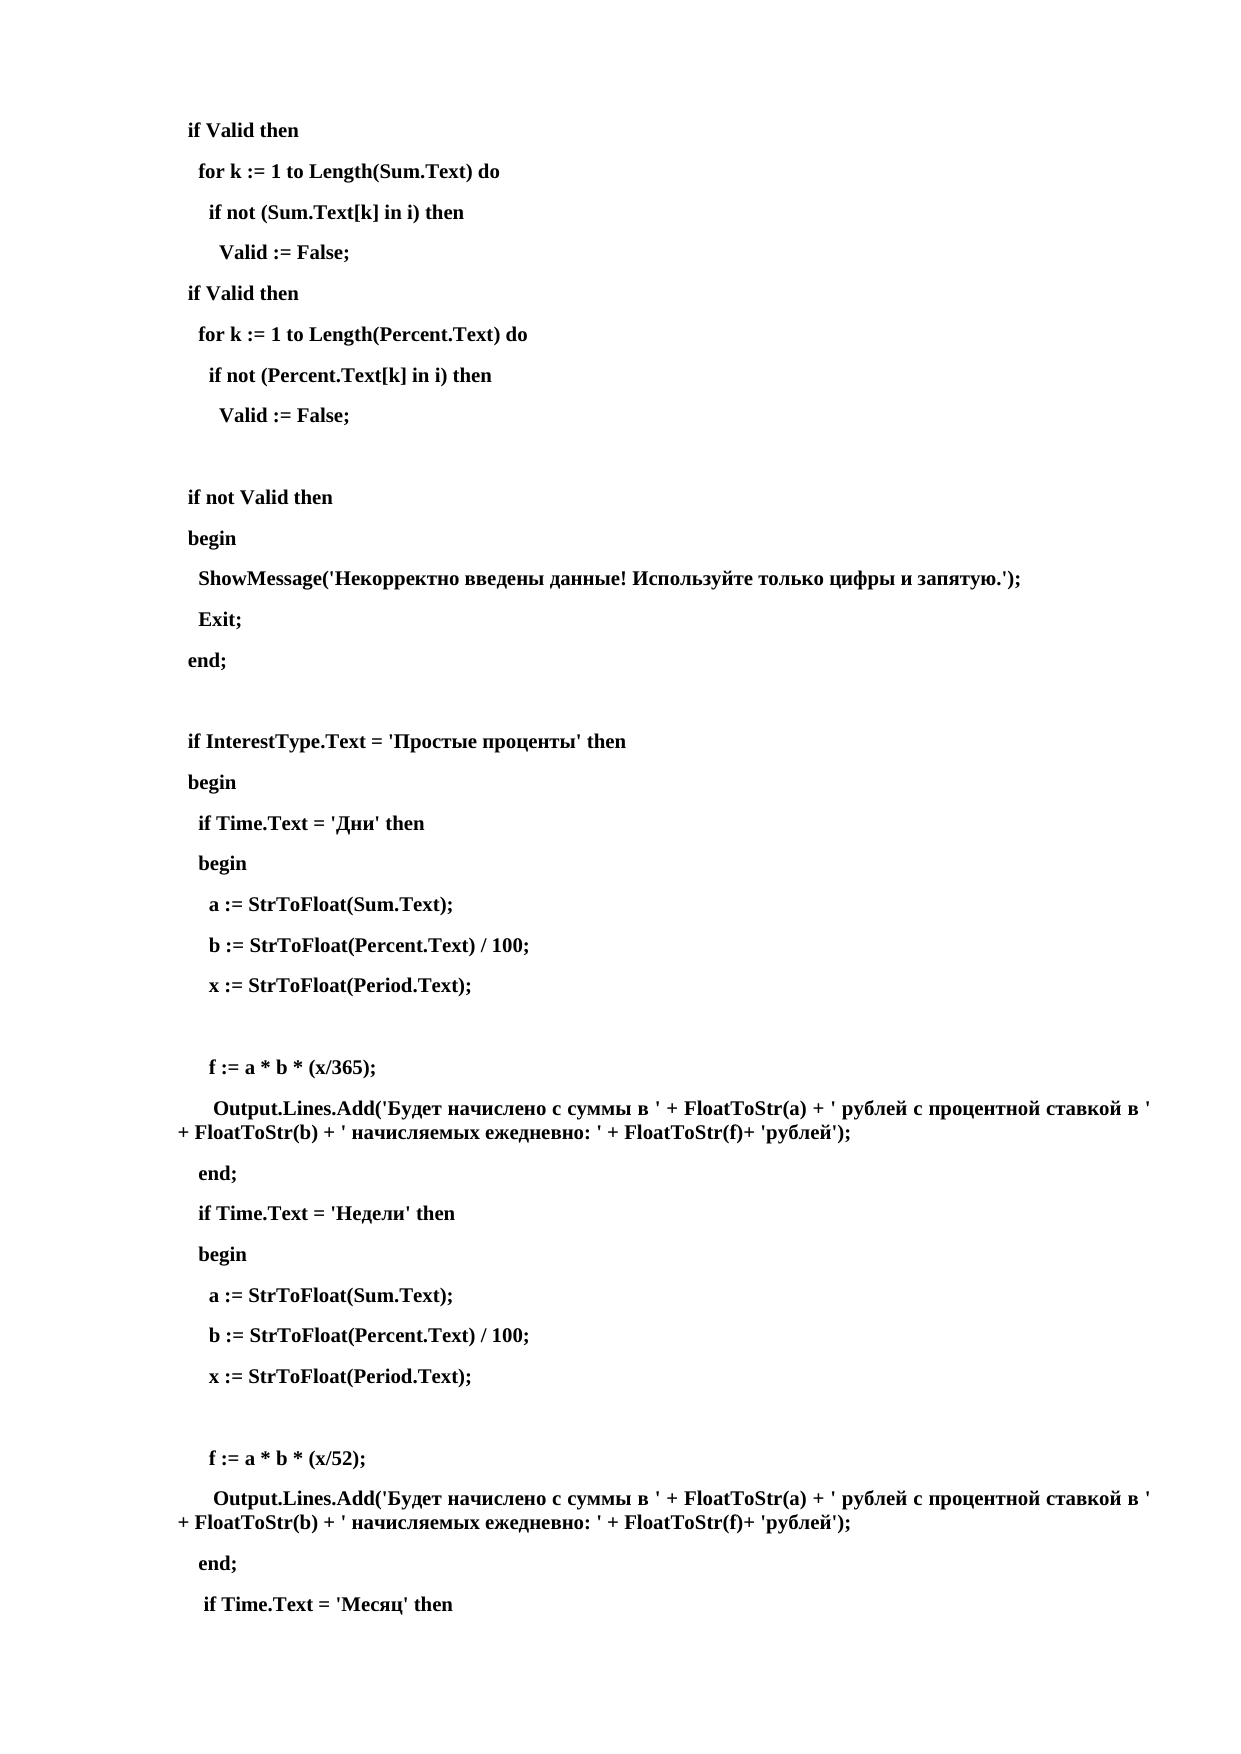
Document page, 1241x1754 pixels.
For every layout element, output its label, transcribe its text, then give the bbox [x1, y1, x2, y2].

text a := StrToFloat(Sum.Text); [177, 1283, 1152, 1307]
text end; [177, 1551, 1152, 1575]
text begin [177, 770, 1152, 794]
text Valid := False; [177, 403, 1152, 427]
text x := StrToFloat(Period.Text); [177, 973, 1152, 997]
text if InterestType.Text = 'Простые проценты' then [177, 729, 1152, 753]
text b := StrToFloat(Percent.Text) / 100; [177, 1323, 1152, 1347]
text b := StrToFloat(Percent.Text) / 100; [177, 933, 1152, 957]
text if not (Sum.Text[k] in i) then [177, 199, 1152, 224]
text if Time.Text = 'Месяц' then [177, 1592, 1152, 1616]
text ShowMessage('Некорректно введены данные! Используйте только цифры и запятую.'); [177, 566, 1152, 590]
text if Time.Text = 'Недели' then [177, 1201, 1152, 1225]
text Valid := False; [177, 240, 1152, 264]
text end; [177, 1160, 1152, 1184]
text a := StrToFloat(Sum.Text); [177, 892, 1152, 916]
text for k := 1 to Length(Sum.Text) do [177, 159, 1152, 183]
text begin [177, 1242, 1152, 1266]
text x := StrToFloat(Period.Text); [177, 1364, 1152, 1388]
text if Time.Text = 'Дни' then [177, 811, 1152, 834]
text end; [177, 648, 1152, 672]
text begin [177, 525, 1152, 549]
text if Valid then [177, 281, 1152, 305]
text if not (Percent.Text[k] in i) then [177, 362, 1152, 387]
text f := a * b * (x/365); [177, 1055, 1152, 1079]
text if not Valid then [177, 485, 1152, 509]
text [177, 1486, 1152, 1534]
text Exit; [177, 607, 1152, 631]
text for k := 1 to Length(Percent.Text) do [177, 322, 1152, 346]
text if Valid then [177, 118, 1152, 142]
text begin [177, 851, 1152, 875]
text f := a * b * (x/52); [177, 1446, 1152, 1469]
